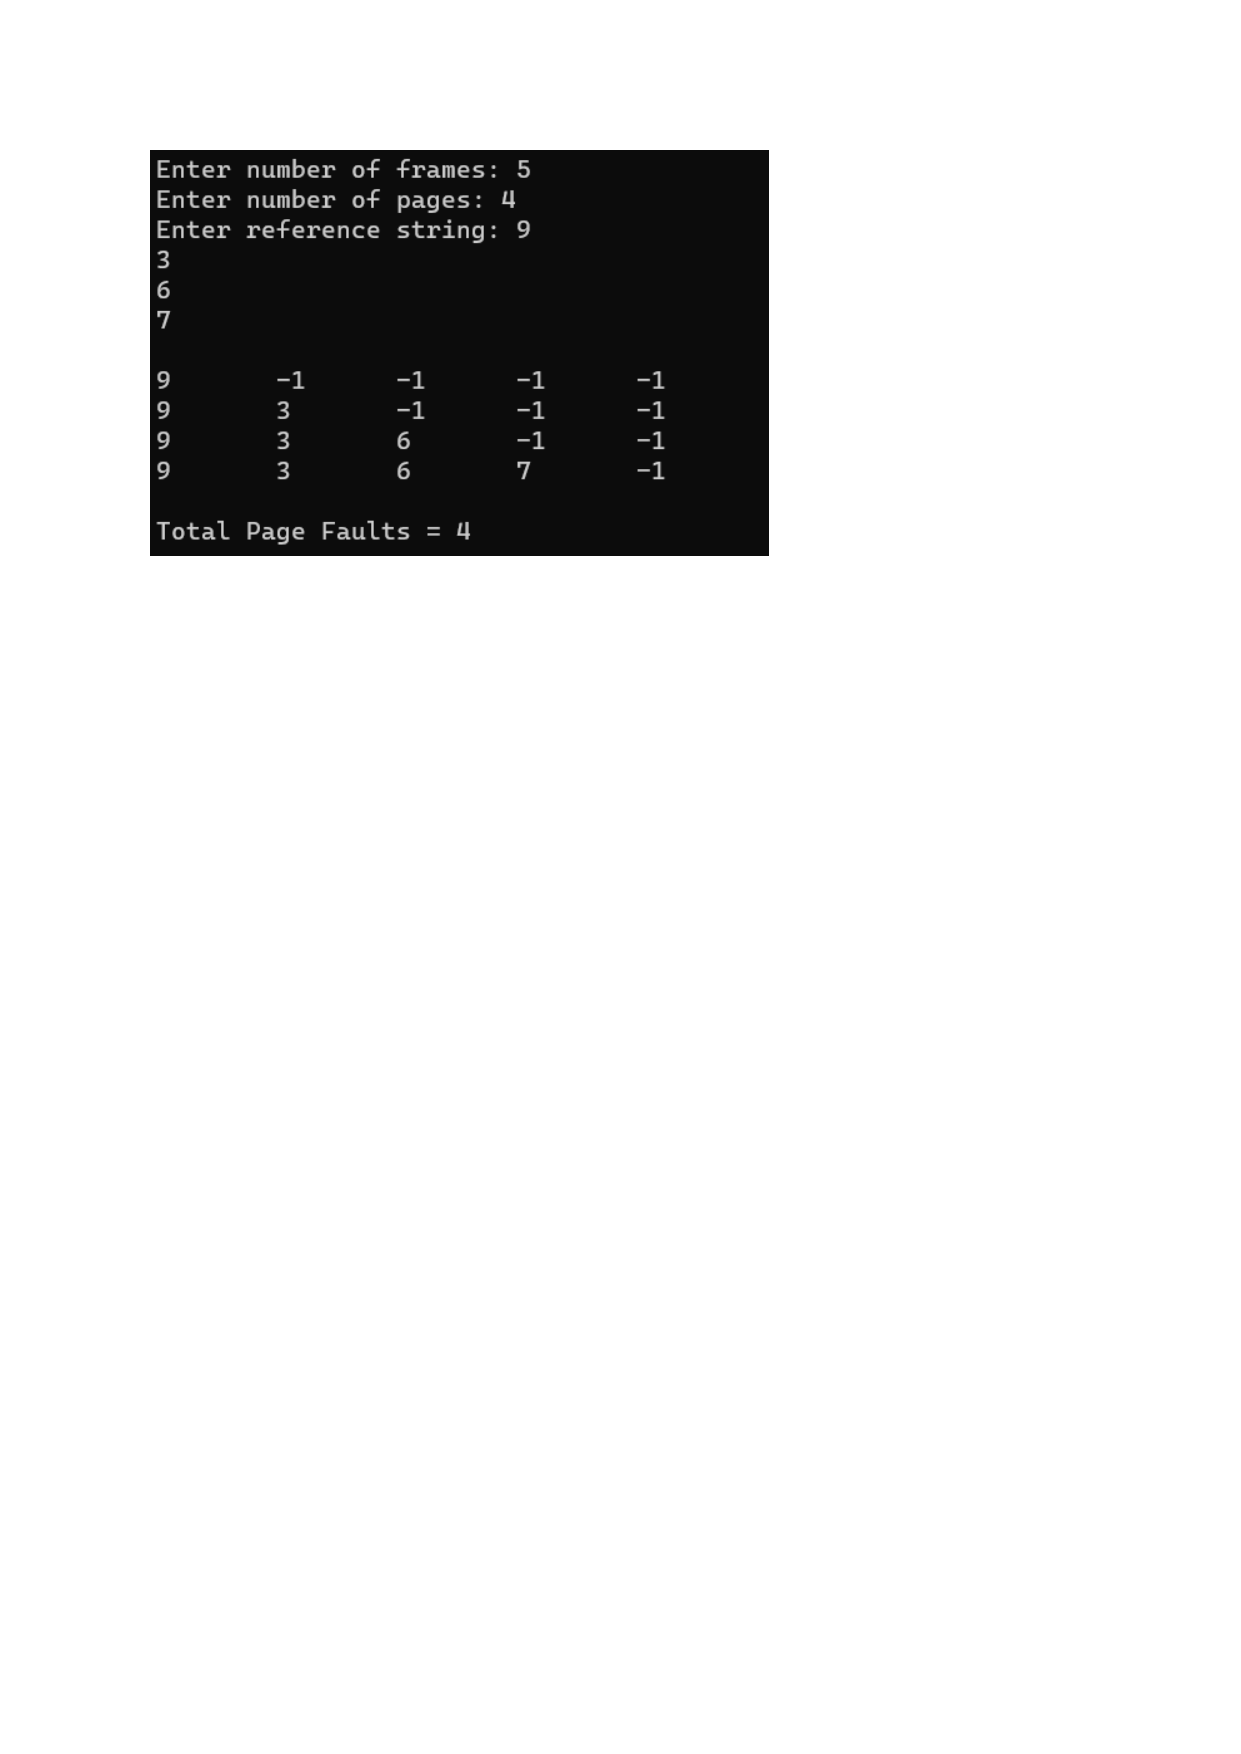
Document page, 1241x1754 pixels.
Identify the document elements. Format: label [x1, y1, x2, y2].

picture [150, 150, 769, 556]
